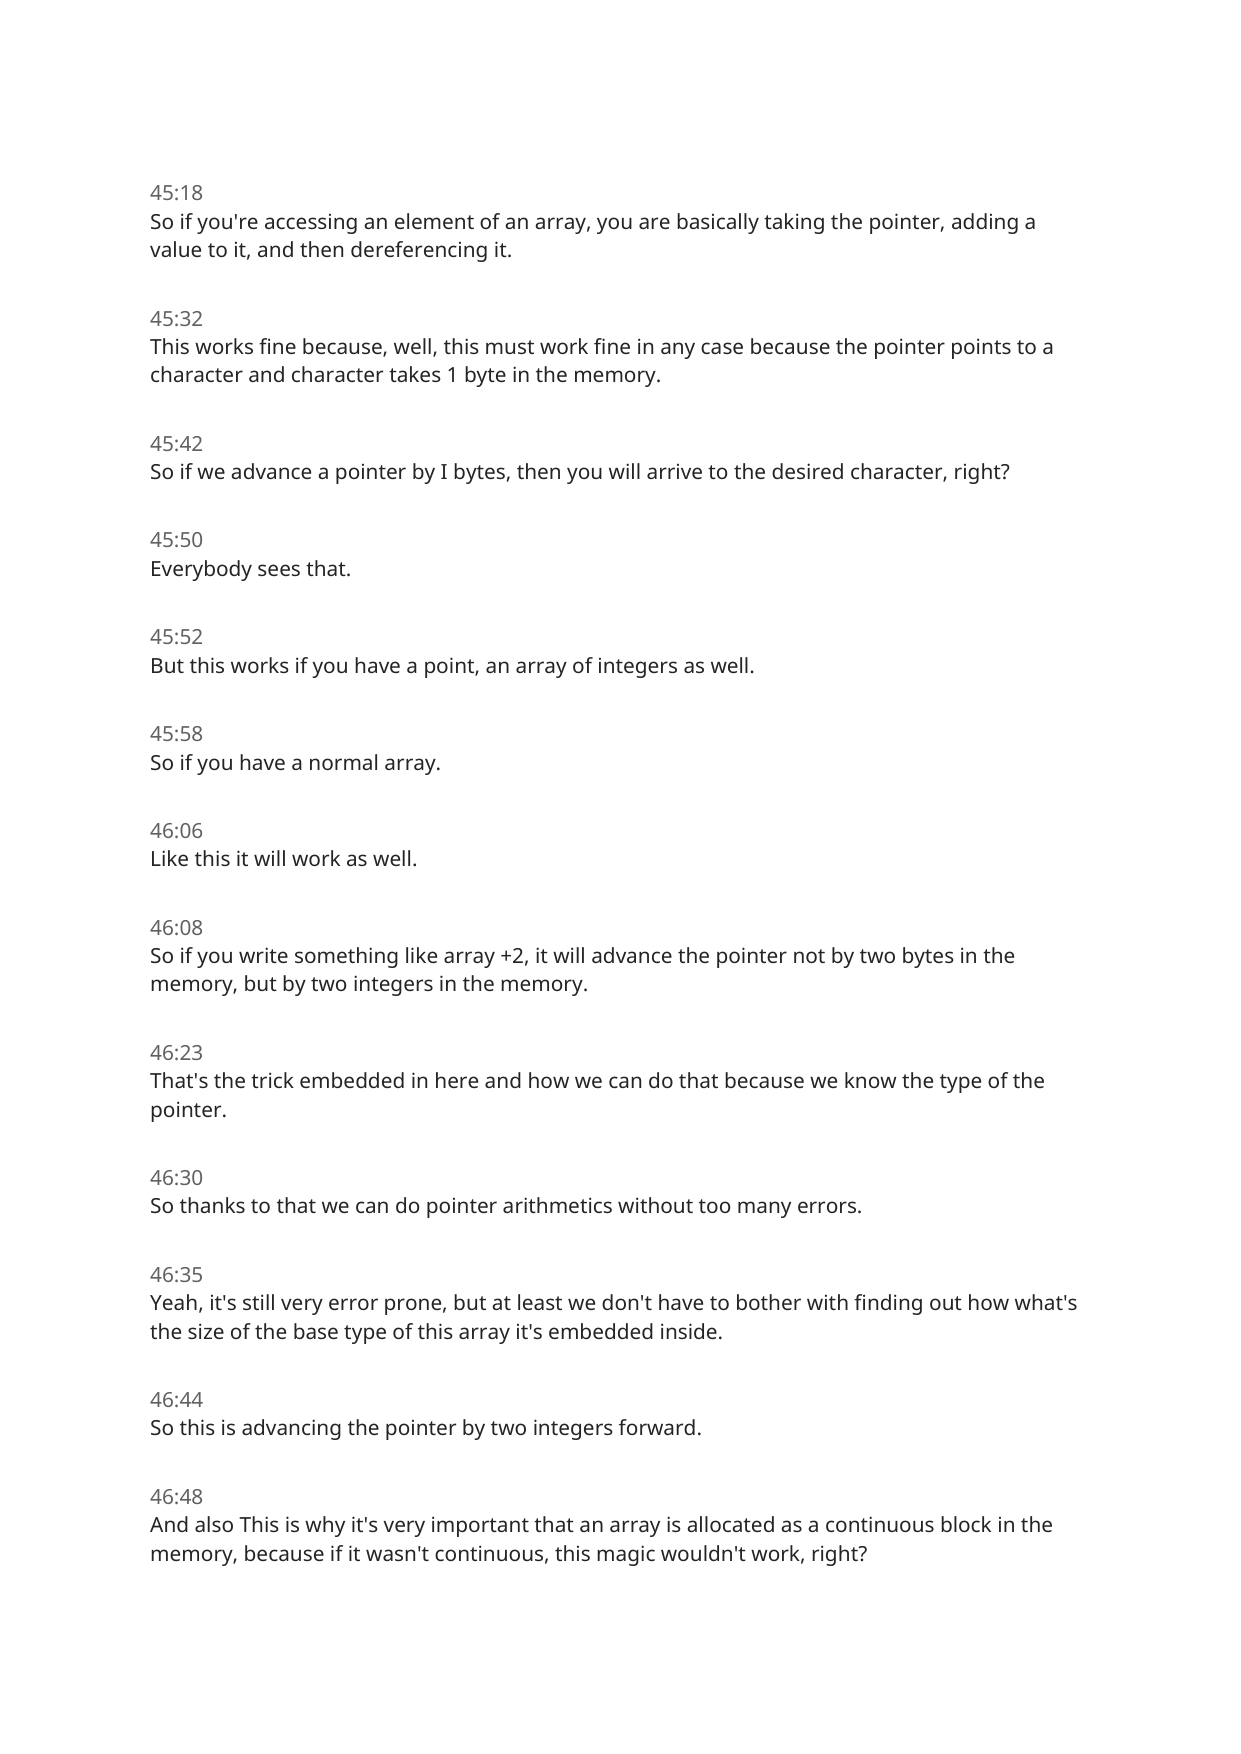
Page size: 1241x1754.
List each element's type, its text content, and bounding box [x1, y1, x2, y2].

text 46:44 So this is advancing the pointer by two integers forward. [150, 1357, 1090, 1442]
text 46:08 So if you write something like array +2, it will advance the pointer not by two bytes in the memory, but by two integers in the memory. [150, 884, 1090, 998]
text 45:32 This works fine because, well, this must work fine in any case because the pointer points to a character and character takes 1 byte in the memory. [150, 275, 1090, 389]
text 45:58 So if you have a normal array. [150, 691, 1090, 776]
text 46:35 Yeah, it's still very error prone, but at least we don't have to bother with finding out how what's the size of the base type of this array it's embedded inside. [150, 1231, 1090, 1345]
text 46:23 That's the trick embedded in here and how we can do that because we know the type of the pointer. [150, 1009, 1090, 1123]
text 45:52 But this works if you have a point, an array of integers as well. [150, 594, 1090, 679]
text 45:50 Everybody sees that. [150, 497, 1090, 582]
text 45:42 So if we advance a pointer by I bytes, then you will arrive to the desired character, right? [150, 400, 1090, 486]
text 46:06 Like this it will work as well. [150, 787, 1090, 873]
text 45:18 So if you're accessing an element of an array, you are basically taking the pointer, adding a value to it, and then dereferencing it. [150, 150, 1090, 264]
text 46:30 So thanks to that we can do pointer arithmetics without too many errors. [150, 1135, 1090, 1220]
text 46:48 And also This is why it's very important that an array is allocated as a continuous block in the memory, because if it wasn't continuous, this magic wouldn't work, right? [150, 1453, 1090, 1567]
